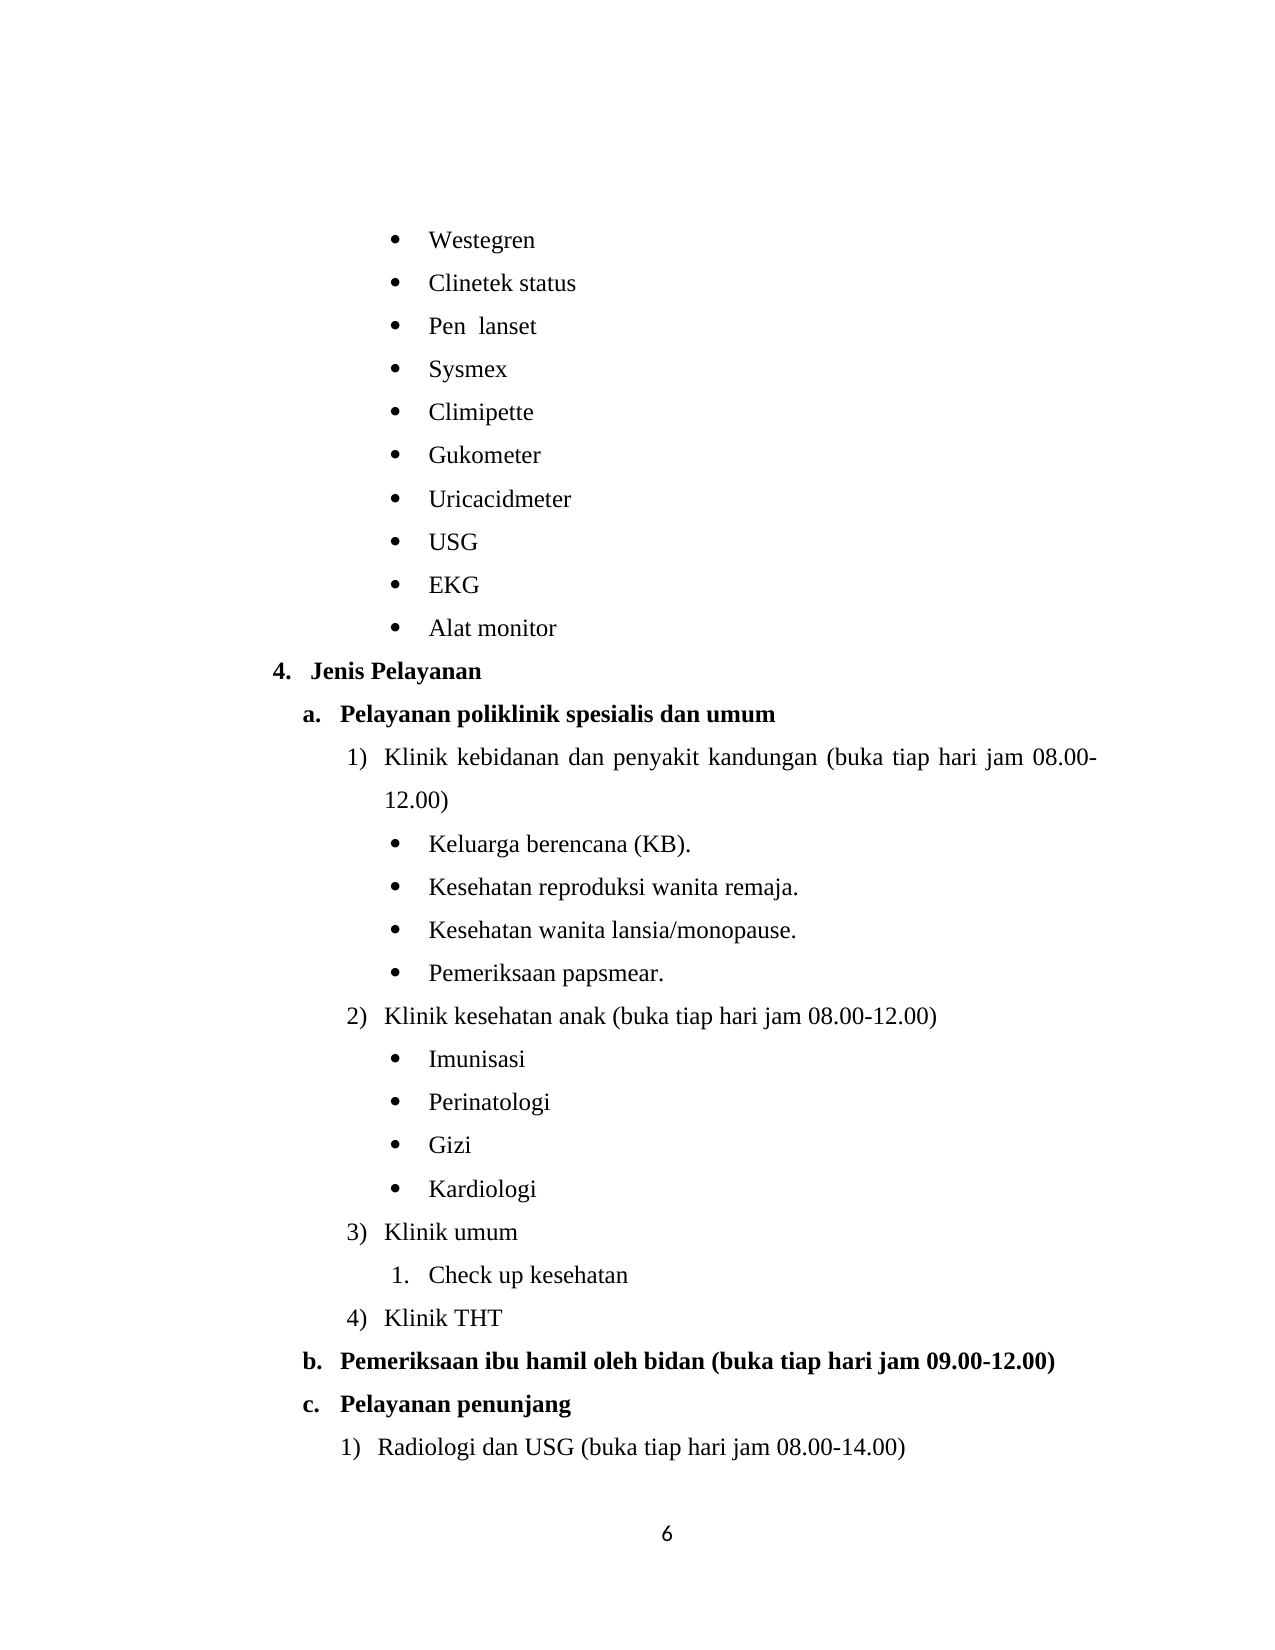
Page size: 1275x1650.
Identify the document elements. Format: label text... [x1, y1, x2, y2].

list Keluarga berencana (KB). [391, 829, 1098, 857]
list Klinik umum [346, 1217, 1098, 1246]
list Check up kesehatan [391, 1260, 1098, 1289]
list Imunisasi [391, 1044, 1098, 1073]
list Climipette [391, 397, 1098, 426]
list Sysmex [391, 354, 1098, 383]
list Jenis Pelayanan [273, 656, 1098, 685]
list Pen lanset [391, 311, 1098, 340]
list Pemeriksaan papsmear. [391, 958, 1098, 987]
list Gukometer [391, 441, 1098, 469]
list Klinik kebidanan dan penyakit kandungan (buka tiap hari jam 08.00-12.00) [346, 742, 1098, 814]
list Klinik kesehatan anak (buka tiap hari jam 08.00-12.00) [346, 1001, 1098, 1030]
list Kardiologi [391, 1174, 1098, 1202]
list EKG [391, 570, 1098, 599]
list Radiologi dan USG (buka tiap hari jam 08.00-14.00) [340, 1432, 1098, 1461]
list Uricacidmeter [391, 484, 1098, 512]
list Perinatologi [391, 1087, 1098, 1116]
list Klinik THT [346, 1303, 1098, 1332]
list Clinetek status [391, 268, 1098, 297]
list Pelayanan poliklinik spesialis dan umum [302, 699, 1098, 728]
list Gizi [391, 1131, 1098, 1159]
list Kesehatan wanita lansia/monopause. [391, 915, 1098, 944]
list Pelayanan penunjang [302, 1389, 1098, 1418]
list USG [391, 527, 1098, 556]
list Kesehatan reproduksi wanita remaja. [391, 872, 1098, 901]
list Pemeriksaan ibu hamil oleh bidan (buka tiap hari jam 09.00-12.00) [302, 1346, 1098, 1375]
list Alat monitor [391, 613, 1098, 642]
list Westegren [391, 225, 1098, 254]
